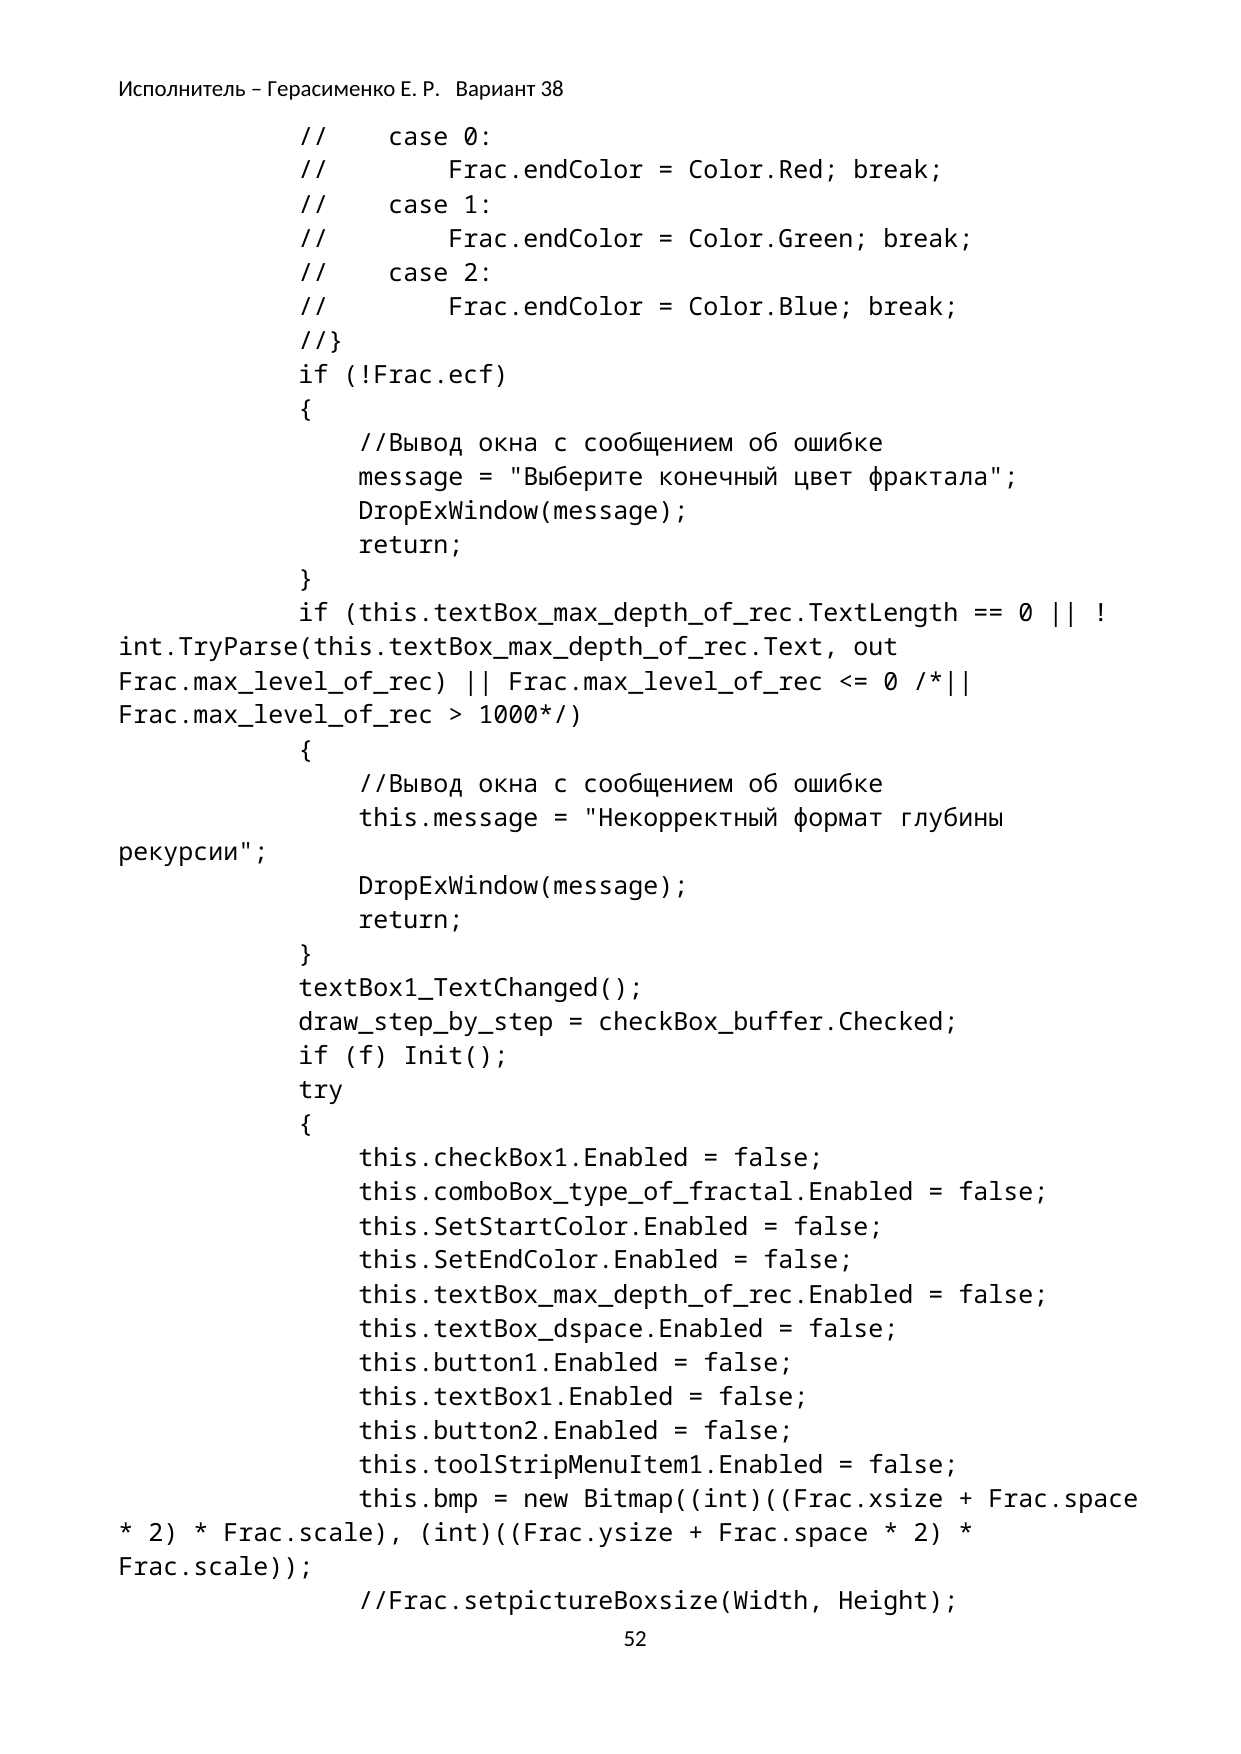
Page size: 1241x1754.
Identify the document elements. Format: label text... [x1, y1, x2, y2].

text this.comboBox_type_of_fractal.Enabled = false; [118, 1174, 1152, 1208]
text if (this.textBox_max_depth_of_rec.TextLength == 0 || !int.TryParse(this.textBox_max_depth_of_rec.Text, out Frac.max_level_of_rec) || Frac.max_level_of_rec <= 0 /*|| Frac.max_level_of_rec > 1000*/) [118, 595, 1152, 731]
text textBox1_TextChanged(); [118, 970, 1152, 1004]
text //Frac.setpictureBoxsize(Width, Height); [118, 1583, 1152, 1617]
text this.SetEndColor.Enabled = false; [118, 1242, 1152, 1276]
text { [118, 391, 1152, 425]
text // case 2: [118, 254, 1152, 288]
text // case 1: [118, 186, 1152, 220]
text return; [118, 902, 1152, 936]
text if (!Frac.ecf) [118, 357, 1152, 391]
text draw_step_by_step = checkBox_buffer.Checked; [118, 1004, 1152, 1038]
text //Вывод окна с сообщением об ошибке [118, 765, 1152, 799]
text DropExWindow(message); [118, 867, 1152, 902]
text this.button1.Enabled = false; [118, 1344, 1152, 1378]
text DropExWindow(message); [118, 493, 1152, 527]
text this.SetStartColor.Enabled = false; [118, 1208, 1152, 1242]
text message = "Выберите конечный цвет фрактала"; [118, 459, 1152, 493]
text this.message = "Некорректный формат глубины рекурсии"; [118, 799, 1152, 867]
text { [118, 731, 1152, 765]
text this.checkBox1.Enabled = false; [118, 1140, 1152, 1174]
text //} [118, 322, 1152, 357]
text this.textBox1.Enabled = false; [118, 1378, 1152, 1412]
text this.textBox_dspace.Enabled = false; [118, 1310, 1152, 1344]
text } [118, 561, 1152, 595]
text { [118, 1106, 1152, 1140]
text if (f) Init(); [118, 1038, 1152, 1072]
text return; [118, 527, 1152, 561]
text this.button2.Enabled = false; [118, 1412, 1152, 1447]
text this.toolStripMenuItem1.Enabled = false; [118, 1447, 1152, 1481]
text //Вывод окна с сообщением об ошибке [118, 425, 1152, 459]
text // case 0: [118, 118, 1152, 152]
text this.bmp = new Bitmap((int)((Frac.xsize + Frac.space * 2) * Frac.scale), (int)((Frac.ysize + Frac.space * 2) * Frac.scale)); [118, 1481, 1152, 1583]
text // Frac.endColor = Color.Red; break; [118, 152, 1152, 186]
text // Frac.endColor = Color.Blue; break; [118, 288, 1152, 322]
text } [118, 936, 1152, 970]
text try [118, 1072, 1152, 1106]
text // Frac.endColor = Color.Green; break; [118, 220, 1152, 254]
text this.textBox_max_depth_of_rec.Enabled = false; [118, 1276, 1152, 1310]
